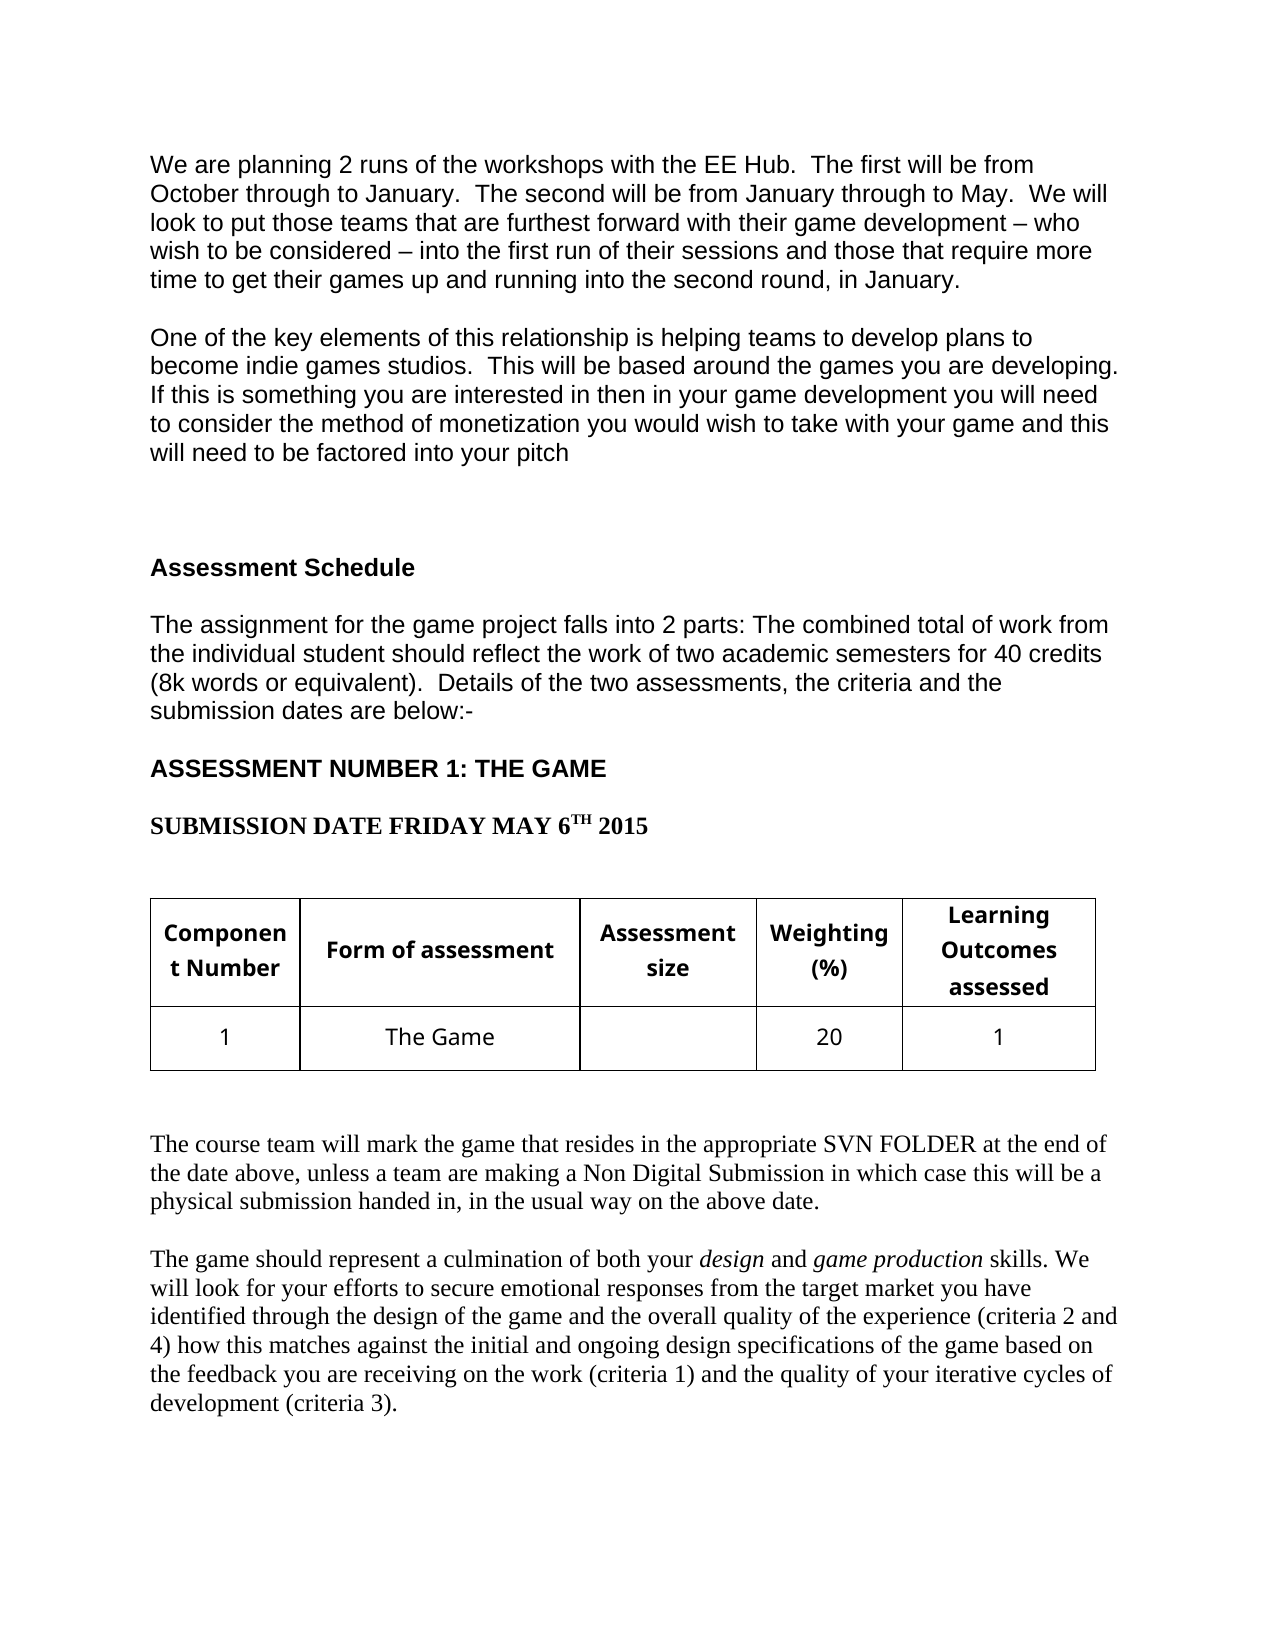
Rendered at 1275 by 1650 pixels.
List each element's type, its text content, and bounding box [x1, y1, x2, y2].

table_cell [581, 1007, 756, 1070]
table_cell 1 [903, 1007, 1095, 1070]
text SUBMISSION DATE FRIDAY MAY 6TH 2015 [150, 811, 1125, 840]
text Assessment Schedule [150, 552, 1125, 581]
table_header Component Number [151, 899, 299, 1006]
text We are planning 2 runs of the workshops with the EE Hub. The first will be from October through to January. The second will be from January through to May. We will look to put those teams that are furthest forward with their game development – who wish to be considered – into the first run of their sessions and those that require more time to get their games up and running into the second round, in January. [150, 150, 1125, 294]
table_header Assessment size [581, 899, 756, 1006]
text The game should represent a culmination of both your design and game production skills. We will look for your efforts to secure emotional responses from the target market you have identified through the design of the game and the overall quality of the experience (criteria 2 and 4) how this matches against the initial and ongoing design specifications of the game based on the feedback you are receiving on the work (criteria 1) and the quality of your iterative cycles of development (criteria 3). [150, 1244, 1125, 1416]
text The course team will mark the game that resides in the appropriate SVN FOLDER at the end of the date above, unless a team are making a Non Digital Submission in which case this will be a physical submission handed in, in the usual way on the above date. [150, 1129, 1125, 1215]
table_cell 20 [757, 1007, 902, 1070]
text The assignment for the game project falls into 2 parts: The combined total of work from the individual student should reflect the work of two academic semesters for 40 credits (8k words or equivalent). Details of the two assessments, the criteria and the submission dates are below:- [150, 610, 1125, 725]
text ASSESSMENT NUMBER 1: THE GAME [150, 754, 1125, 782]
table_cell 1 [151, 1007, 299, 1070]
table_cell The Game [301, 1007, 579, 1070]
table_header Learning Outcomes assessed [903, 899, 1095, 1006]
table_header Form of assessment [301, 899, 579, 1006]
table_header Weighting (%) [757, 899, 902, 1006]
text One of the key elements of this relationship is helping teams to develop plans to become indie games studios. This will be based around the games you are developing. If this is something you are interested in then in your game development you will need to consider the method of monetization you would wish to take with your game and this will need to be factored into your pitch [150, 322, 1125, 466]
